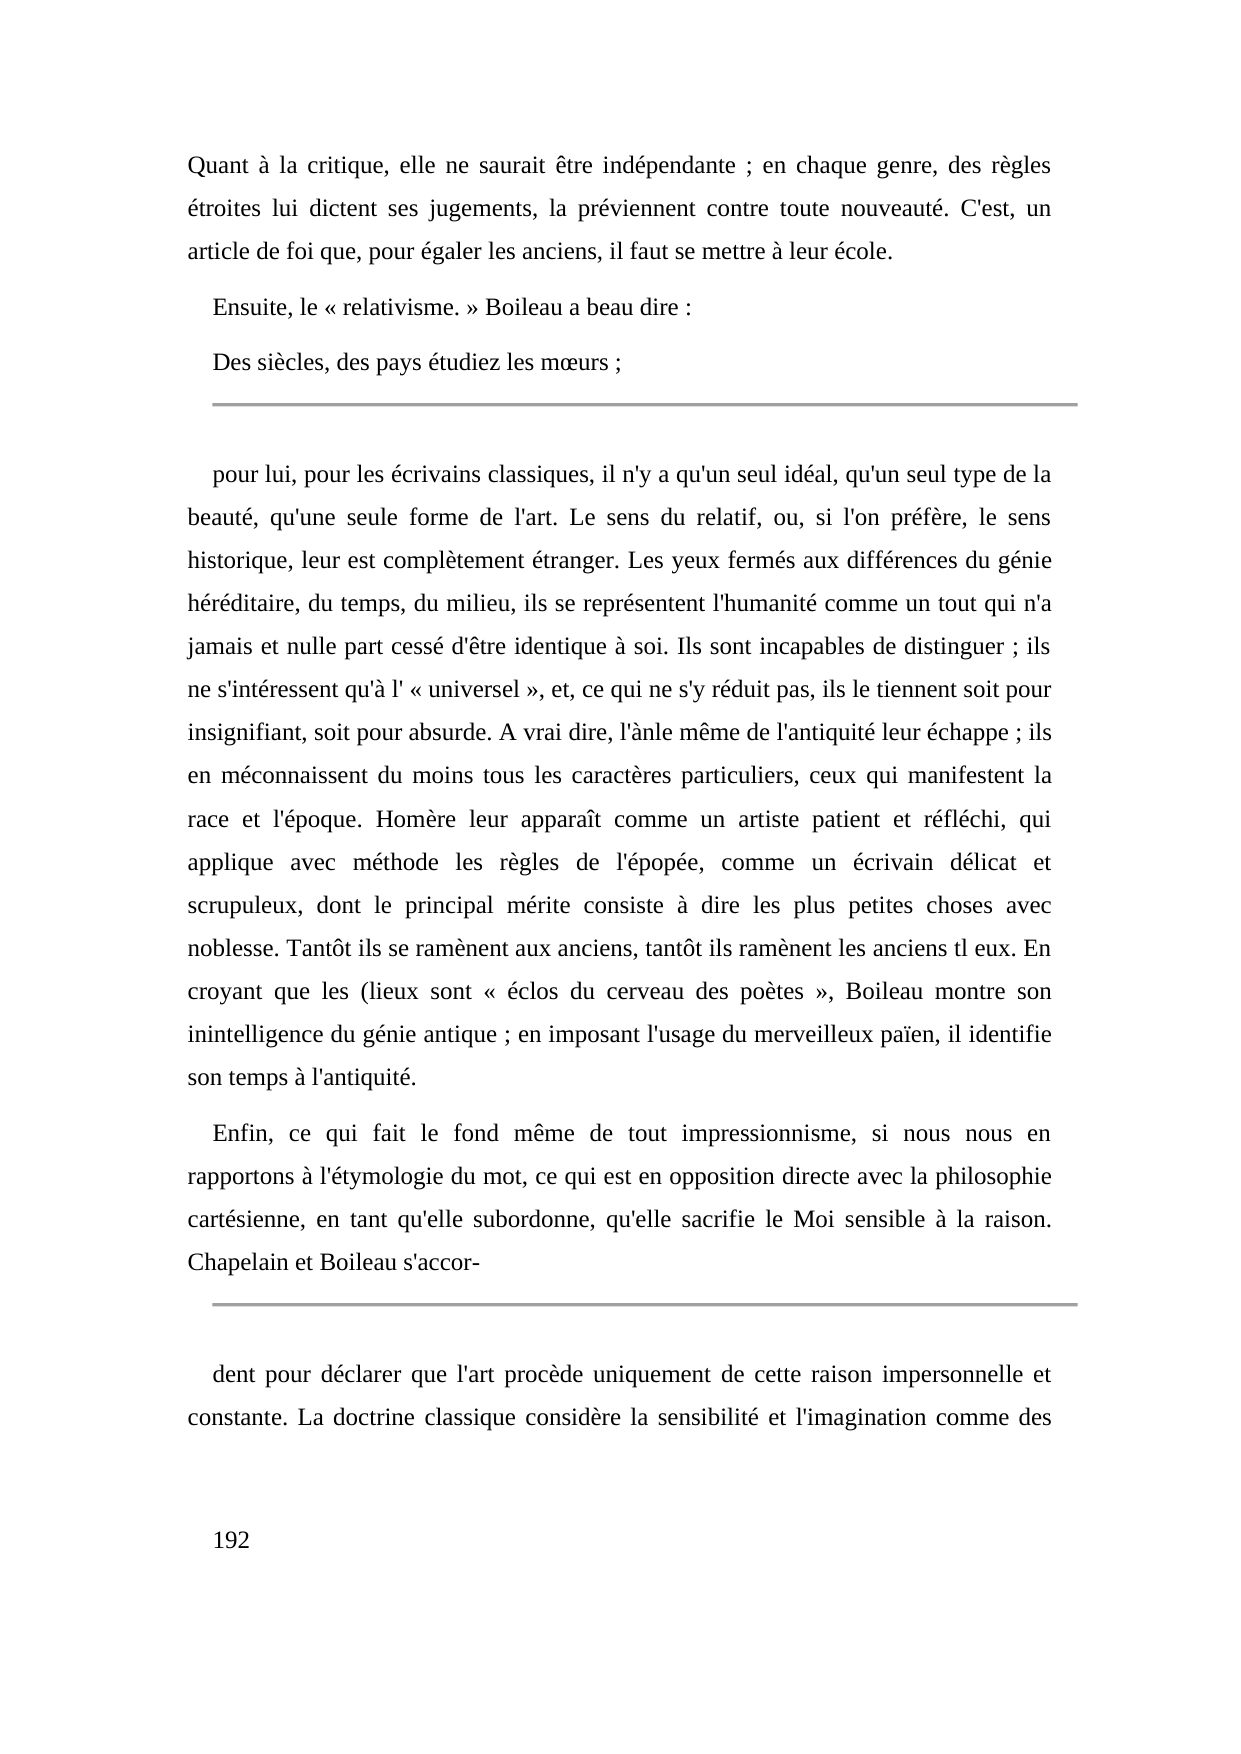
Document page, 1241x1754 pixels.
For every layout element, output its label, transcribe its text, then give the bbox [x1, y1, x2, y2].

text Des siècles, des pays étudiez les mœurs ; [187, 347, 1053, 376]
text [187, 150, 1053, 265]
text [187, 1359, 1053, 1431]
text Ensuite, le « relativisme. » Boileau a beau dire : [187, 292, 1053, 321]
text Enfin, ce qui fait le fond même de tout impressionnisme, si nous nous en rapportons à l'étymologie du mot, ce qui est en opposition directe avec la philosophie cartésienne, en tant qu'elle subordonne, qu'elle sacrifie le Moi sensible à la raison. Chapelain et Boileau s'accor- [187, 1118, 1053, 1276]
text pour lui, pour les écrivains classiques, il n'y a qu'un seul idéal, qu'un seul type de la beauté, qu'une seule forme de l'art. Le sens du relatif, ou, si l'on préfère, le sens historique, leur est complètement étranger. Les yeux fermés aux différences du génie héréditaire, du temps, du milieu, ils se représentent l'humanité comme un tout qui n'a jamais et nulle part cessé d'être identique à soi. Ils sont incapables de distinguer ; ils ne s'intéressent qu'à l' « universel », et, ce qui ne s'y réduit pas, ils le tiennent soit pour insignifiant, soit pour absurde. A vrai dire, l'ànle même de l'antiquité leur échappe ; ils en méconnaissent du moins tous les caractères particuliers, ceux qui manifestent la race et l'époque. Homère leur apparaît comme un artiste patient et réfléchi, qui applique avec méthode les règles de l'épopée, comme un écrivain délicat et scrupuleux, dont le principal mérite consiste à dire les plus petites choses avec noblesse. Tantôt ils se ramènent aux anciens, tantôt ils ramènent les anciens tl eux. En croyant que les (lieux sont « éclos du cerveau des poètes », Boileau montre son inintelligence du génie antique ; en imposant l'usage du merveilleux païen, il identifie son temps à l'antiquité. [187, 459, 1053, 1091]
